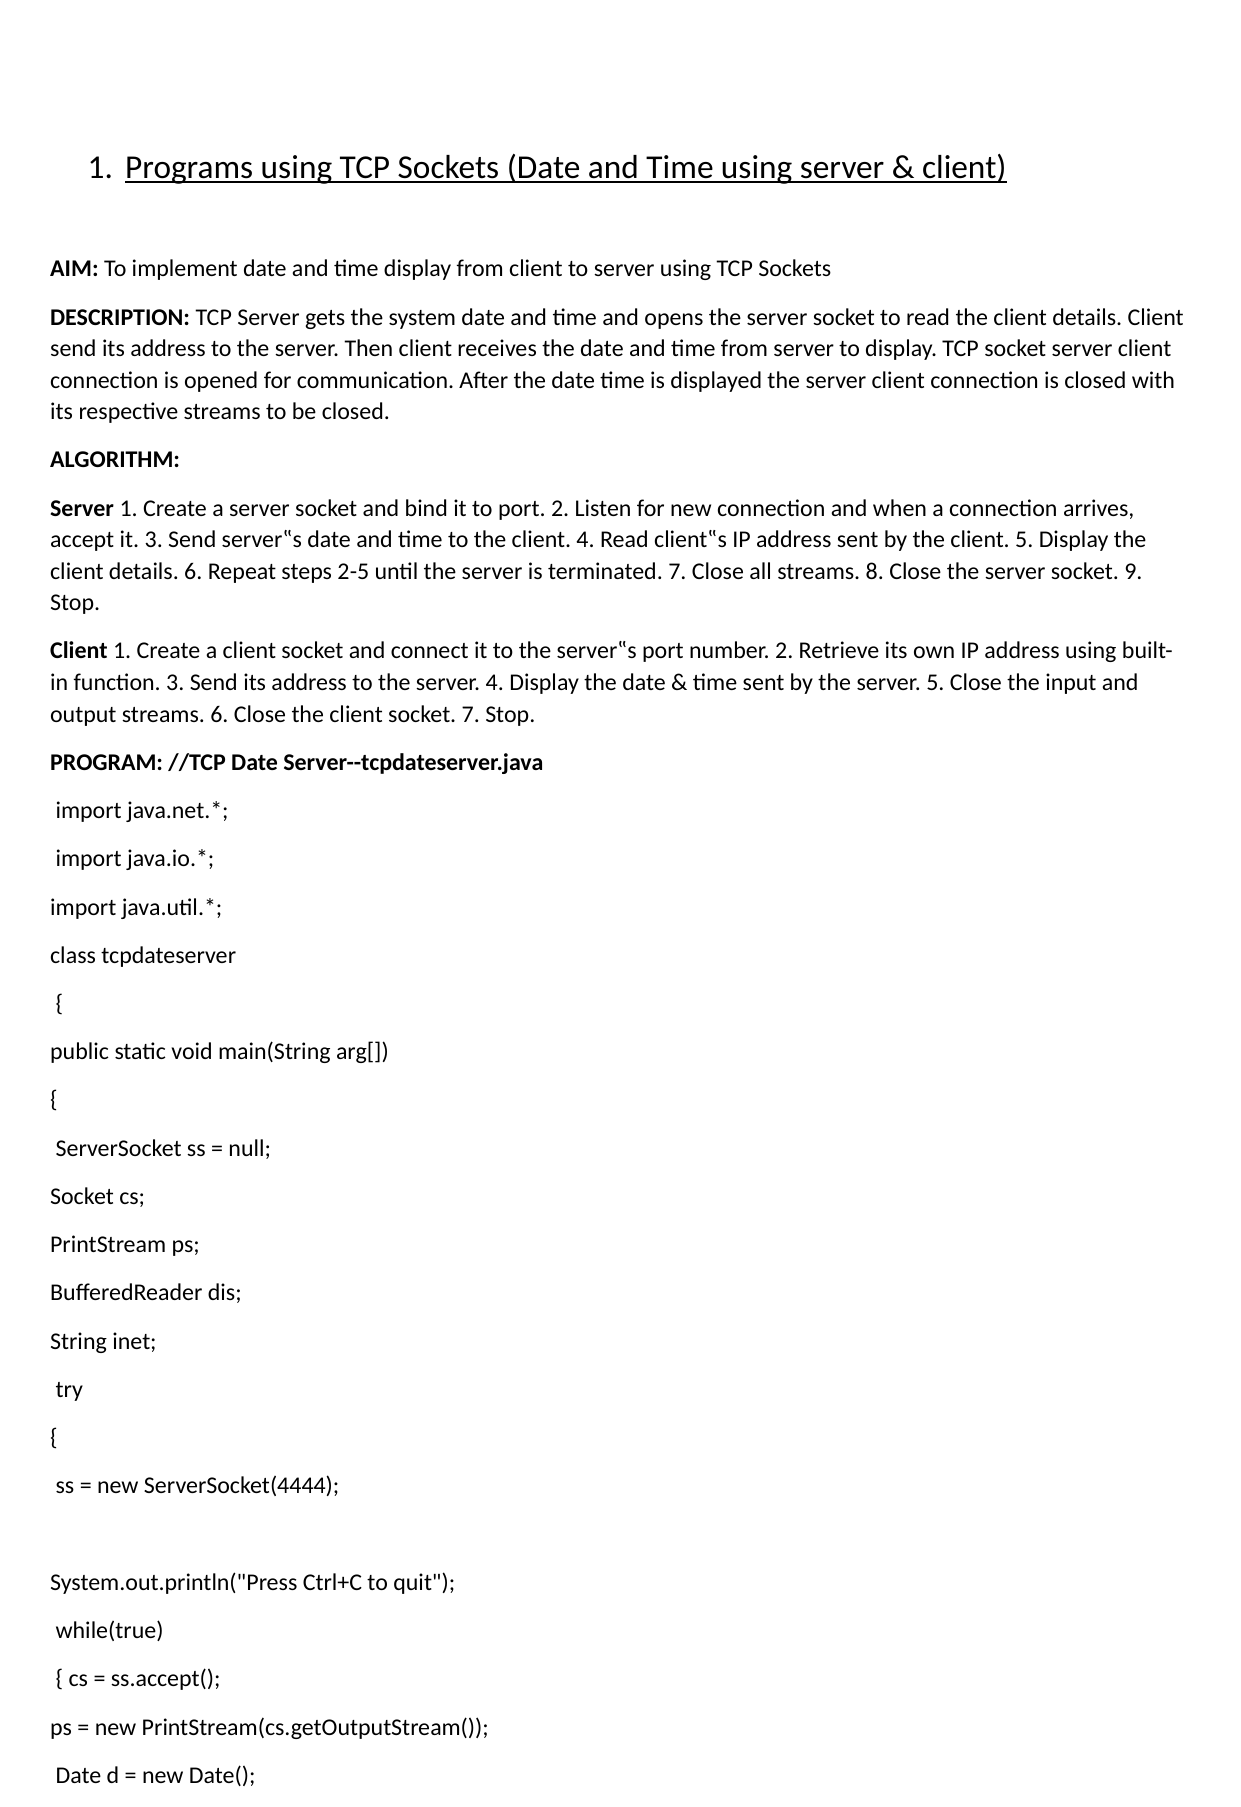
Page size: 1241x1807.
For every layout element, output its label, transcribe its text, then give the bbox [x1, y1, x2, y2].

text ss = new ServerSocket(4444); [50, 1470, 1191, 1500]
text Server 1. Create a server socket and bind it to port. 2. Listen for new connection and when a connection arrives, accept it. 3. Send server‟s date and time to the client. 4. Read client‟s IP address sent by the client. 5. Display the client details. 6. Repeat steps 2-5 until the server is terminated. 7. Close all streams. 8. Close the server socket. 9. Stop. [50, 493, 1191, 617]
text DESCRIPTION: TCP Server gets the system date and time and opens the server socket to read the client details. Client send its address to the server. Then client receives the date and time from server to display. TCP socket server client connection is opened for communication. After the date time is displayed the server client connection is closed with its respective streams to be closed. [50, 302, 1191, 426]
text ServerSocket ss = null; [50, 1133, 1191, 1162]
text { [50, 988, 1191, 1017]
text import java.net.*; [50, 795, 1191, 824]
text PROGRAM: //TCP Date Server--tcpdateserver.java [50, 747, 1191, 776]
text while(true) [50, 1615, 1191, 1644]
text import java.util.*; [50, 892, 1191, 921]
text Client 1. Create a client socket and connect it to the server‟s port number. 2. Retrieve its own IP address using built-in function. 3. Send its address to the server. 4. Display the date & time sent by the server. 5. Close the input and output streams. 6. Close the client socket. 7. Stop. [50, 636, 1191, 728]
text import java.io.*; [50, 843, 1191, 873]
text BufferedReader dis; [50, 1277, 1191, 1307]
list Programs using TCP Sockets (Date and Time using server & client) [87, 146, 1191, 187]
text public static void main(String arg[]) [50, 1036, 1191, 1066]
text System.out.println("Press Ctrl+C to quit"); [50, 1567, 1191, 1596]
text { [50, 1422, 1191, 1451]
text { cs = ss.accept(); [50, 1663, 1191, 1693]
text { [50, 1084, 1191, 1114]
text String inet; [50, 1326, 1191, 1355]
text try [50, 1374, 1191, 1403]
text ps = new PrintStream(cs.getOutputStream()); [50, 1712, 1191, 1741]
text Date d = new Date(); [50, 1760, 1191, 1789]
text ALGORITHM: [50, 444, 1191, 474]
text Socket cs; [50, 1181, 1191, 1210]
text AIM: To implement date and time display from client to server using TCP Sockets [50, 253, 1191, 283]
text class tcpdateserver [50, 940, 1191, 969]
text PrintStream ps; [50, 1229, 1191, 1258]
